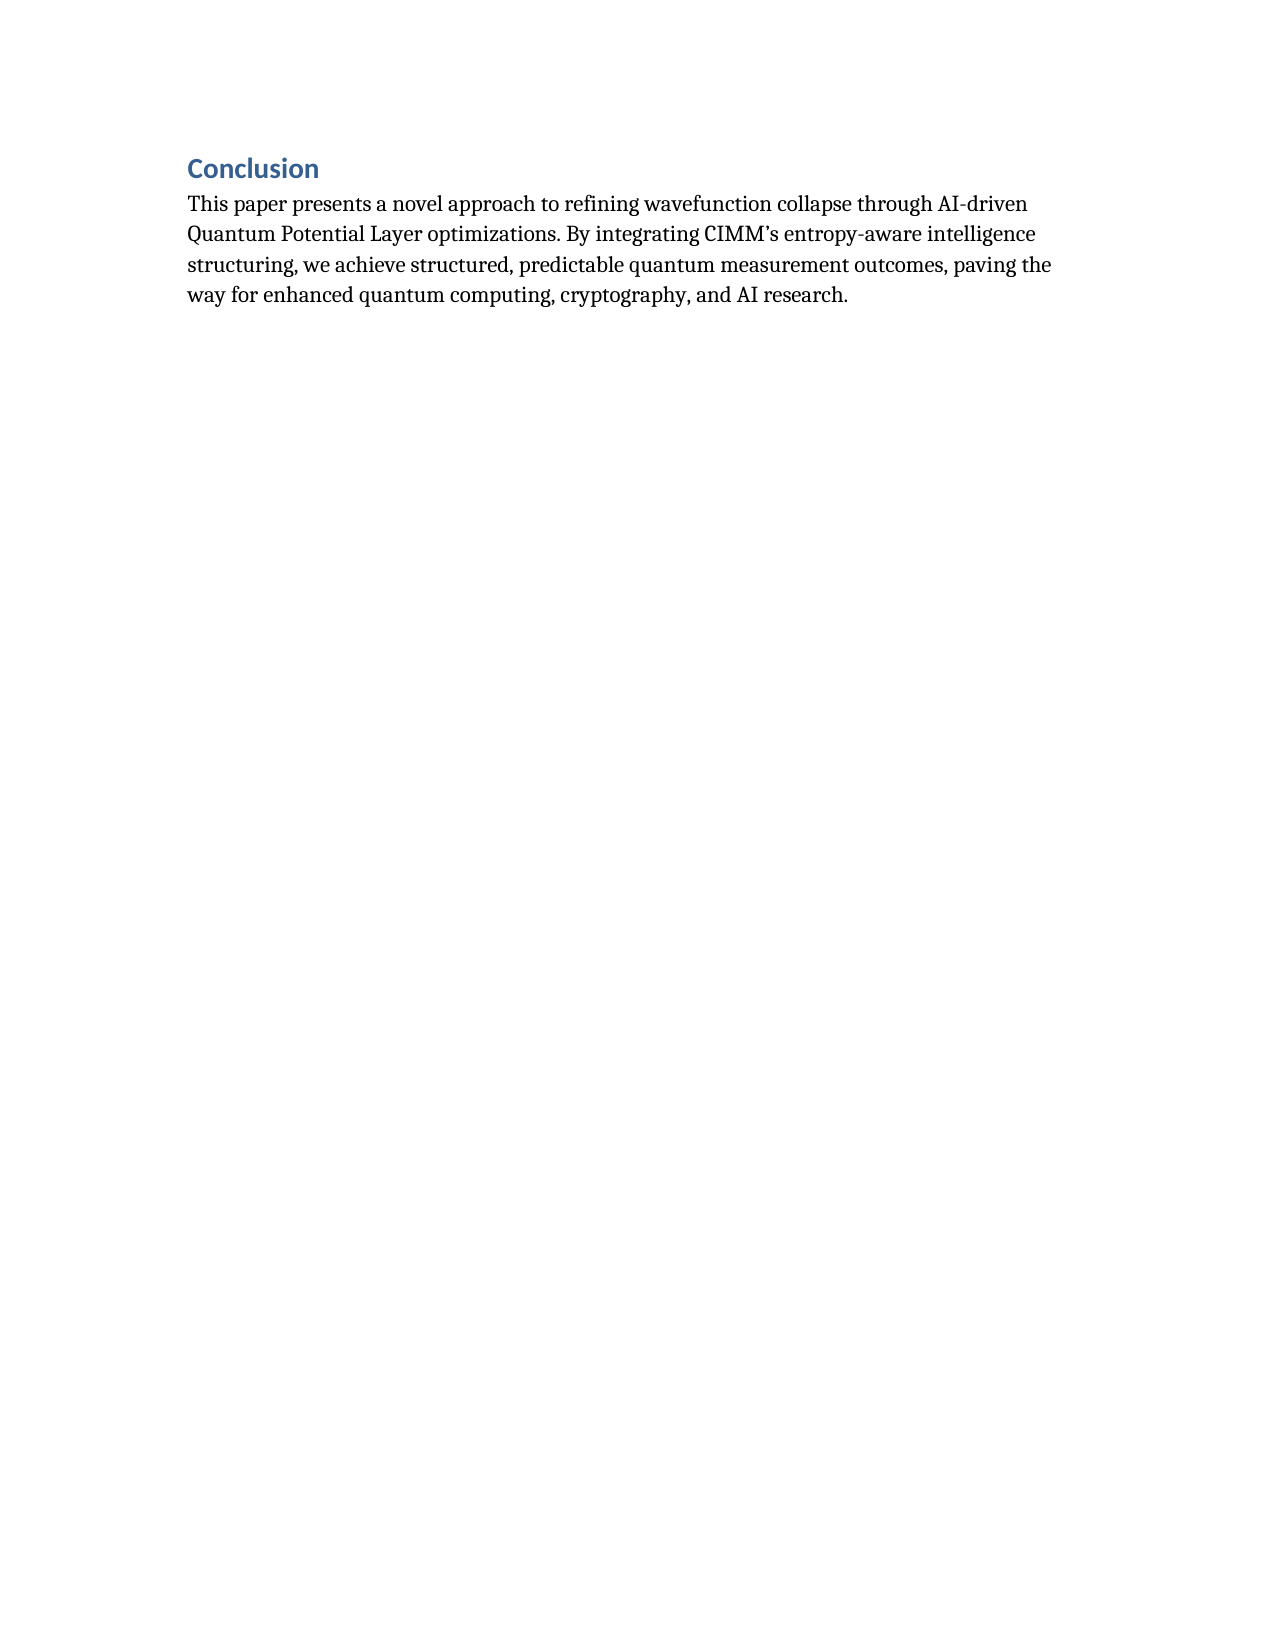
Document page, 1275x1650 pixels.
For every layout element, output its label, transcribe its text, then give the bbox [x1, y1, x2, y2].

text This paper presents a novel approach to refining wavefunction collapse through AI-driven Quantum Potential Layer optimizations. By integrating CIMM’s entropy-aware intelligence structuring, we achieve structured, predictable quantum measurement outcomes, paving the way for enhanced quantum computing, cryptography, and AI research. [187, 191, 1087, 308]
subtitle Conclusion [187, 150, 1087, 186]
